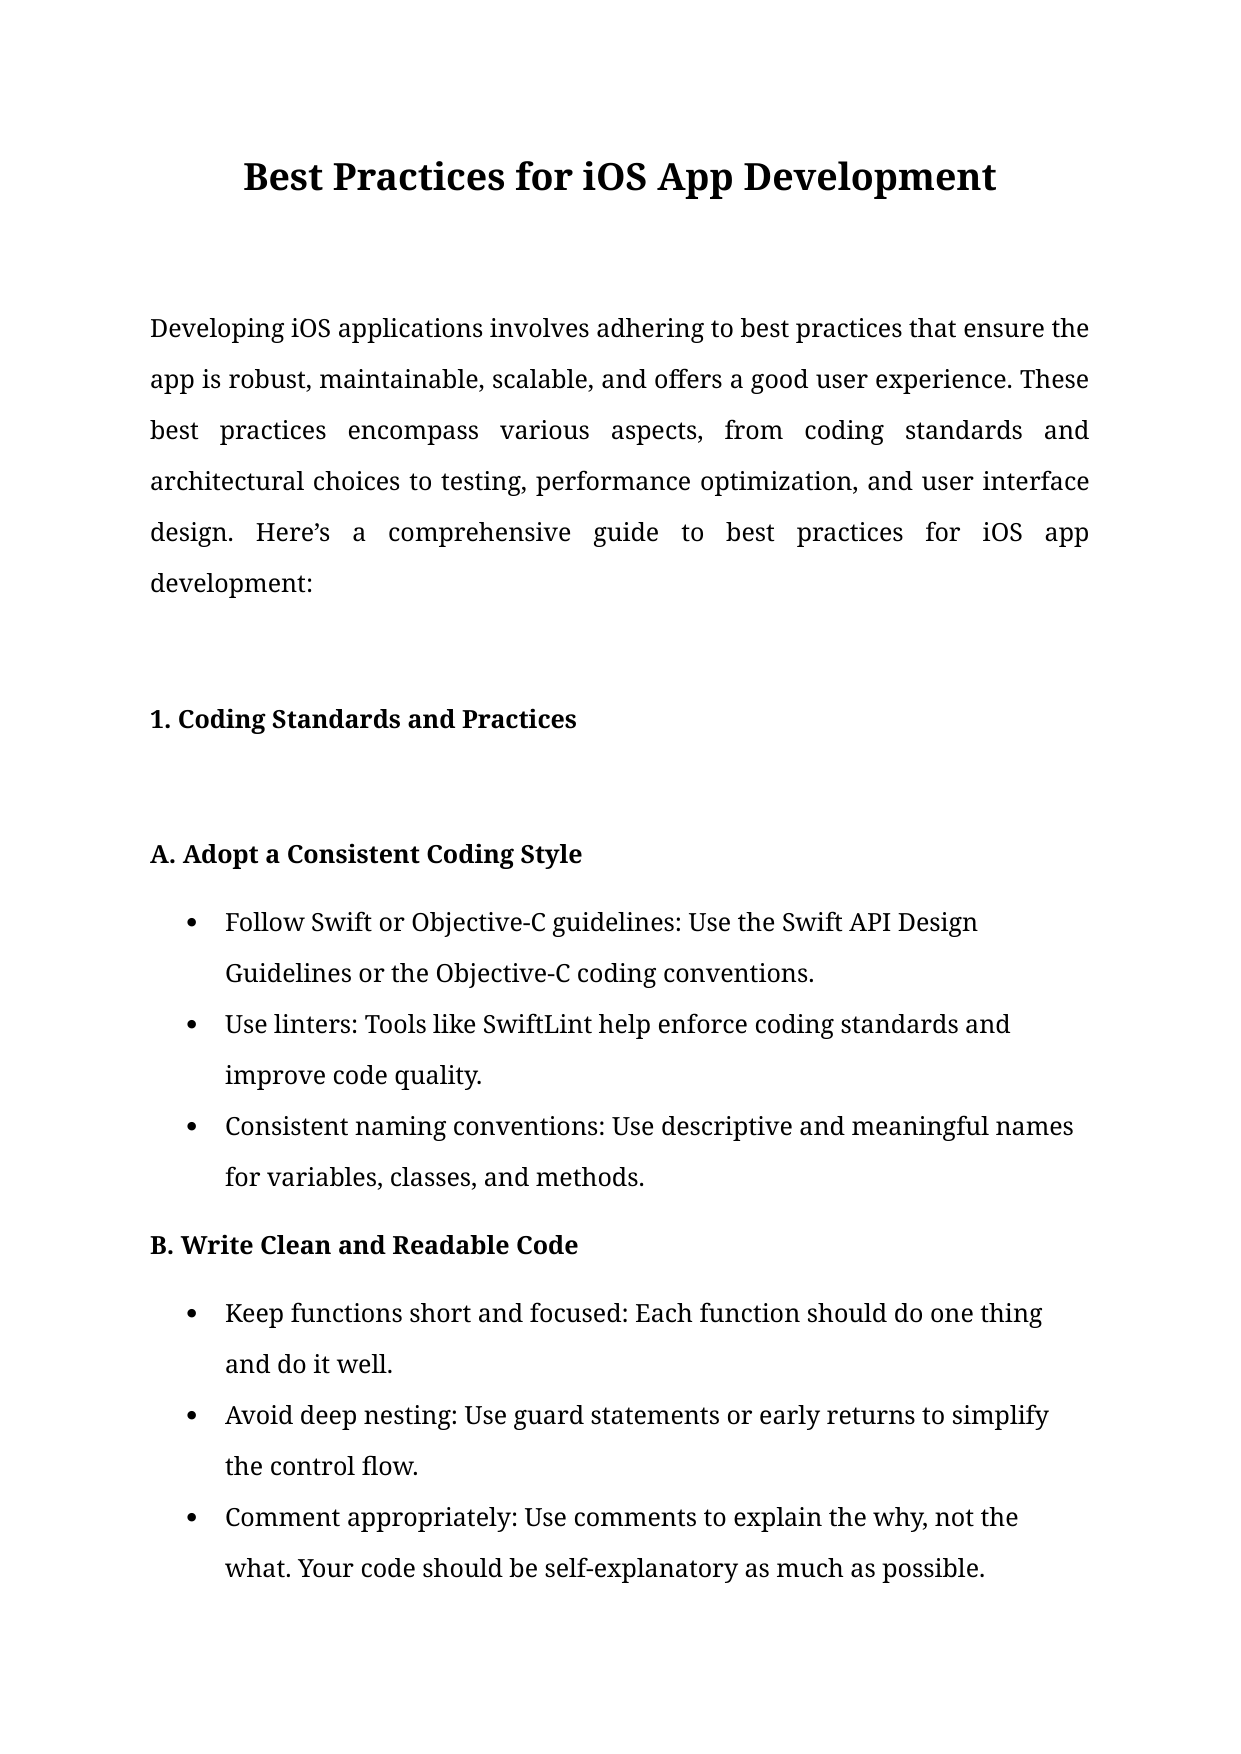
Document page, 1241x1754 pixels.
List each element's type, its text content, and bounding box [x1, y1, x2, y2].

text A. Adopt a Consistent Coding Style [150, 837, 1090, 871]
list Use linters: Tools like SwiftLint help enforce coding standards and improve code quality. [187, 1007, 1090, 1092]
list Comment appropriately: Use comments to explain the why, not the what. Your code should be self-explanatory as much as possible. [187, 1499, 1090, 1584]
text Best Practices for iOS App Development [150, 150, 1090, 201]
list Keep functions short and focused: Each function should do one thing and do it well. [187, 1295, 1090, 1380]
text 1. Coding Standards and Practices [150, 702, 1090, 736]
list Consistent naming conventions: Use descriptive and meaningful names for variables, classes, and methods. [187, 1109, 1090, 1194]
list Avoid deep nesting: Use guard statements or early returns to simplify the control flow. [187, 1397, 1090, 1482]
list Follow Swift or Objective-C guidelines: Use the Swift API Design Guidelines or the Objective-C coding conventions. [187, 905, 1090, 990]
text Developing iOS applications involves adhering to best practices that ensure the app is robust, maintainable, scalable, and offers a good user experience. These best practices encompass various aspects, from coding standards and architectural choices to testing, performance optimization, and user interface design. Here’s a comprehensive guide to best practices for iOS app development: [150, 311, 1090, 600]
text B. Write Clean and Readable Code [150, 1228, 1090, 1262]
